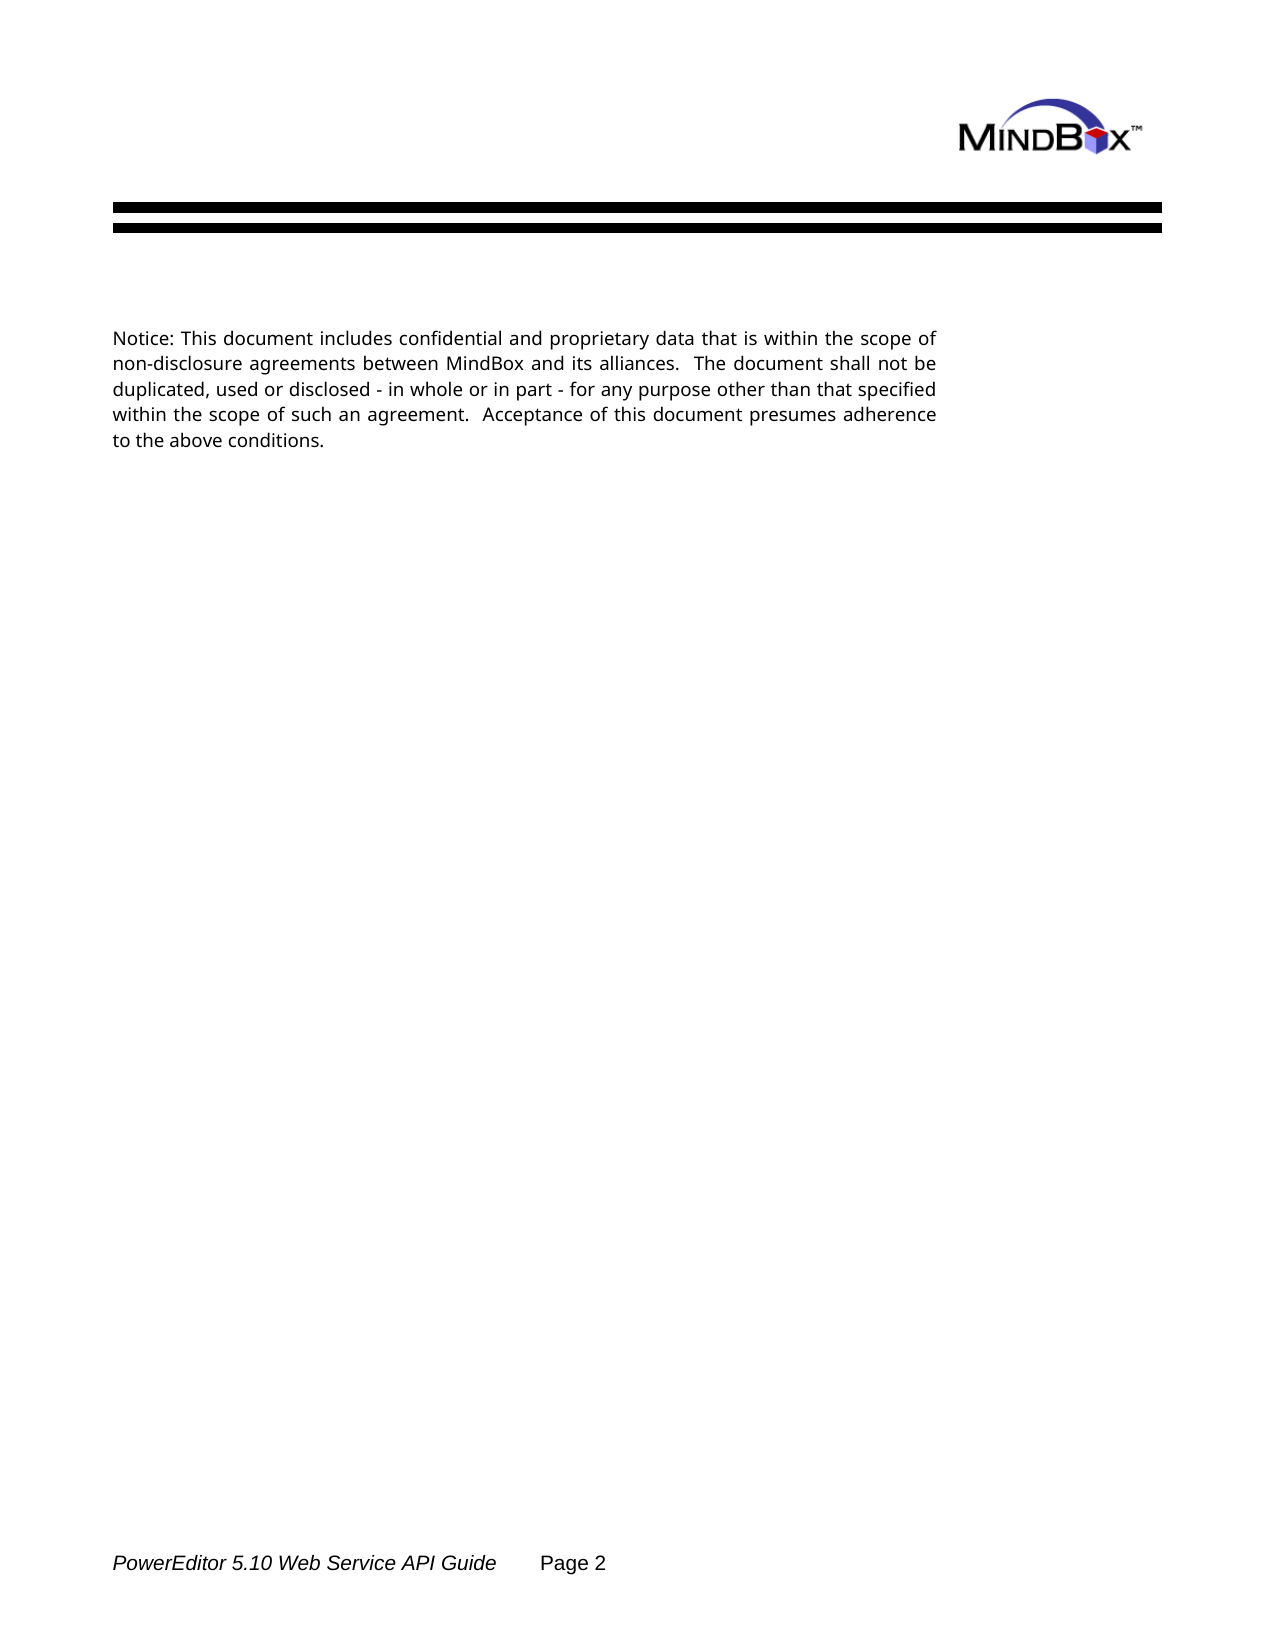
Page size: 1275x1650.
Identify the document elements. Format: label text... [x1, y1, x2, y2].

text Notice: This document includes confidential and proprietary data that is within the scope of non-disclosure agreements between MindBox and its alliances. The document shall not be duplicated, used or disclosed - in whole or in part - for any purpose other than that specified within the scope of such an agreement. Acceptance of this document presumes adherence to the above conditions. [112, 325, 937, 452]
picture [957, 74, 1163, 163]
